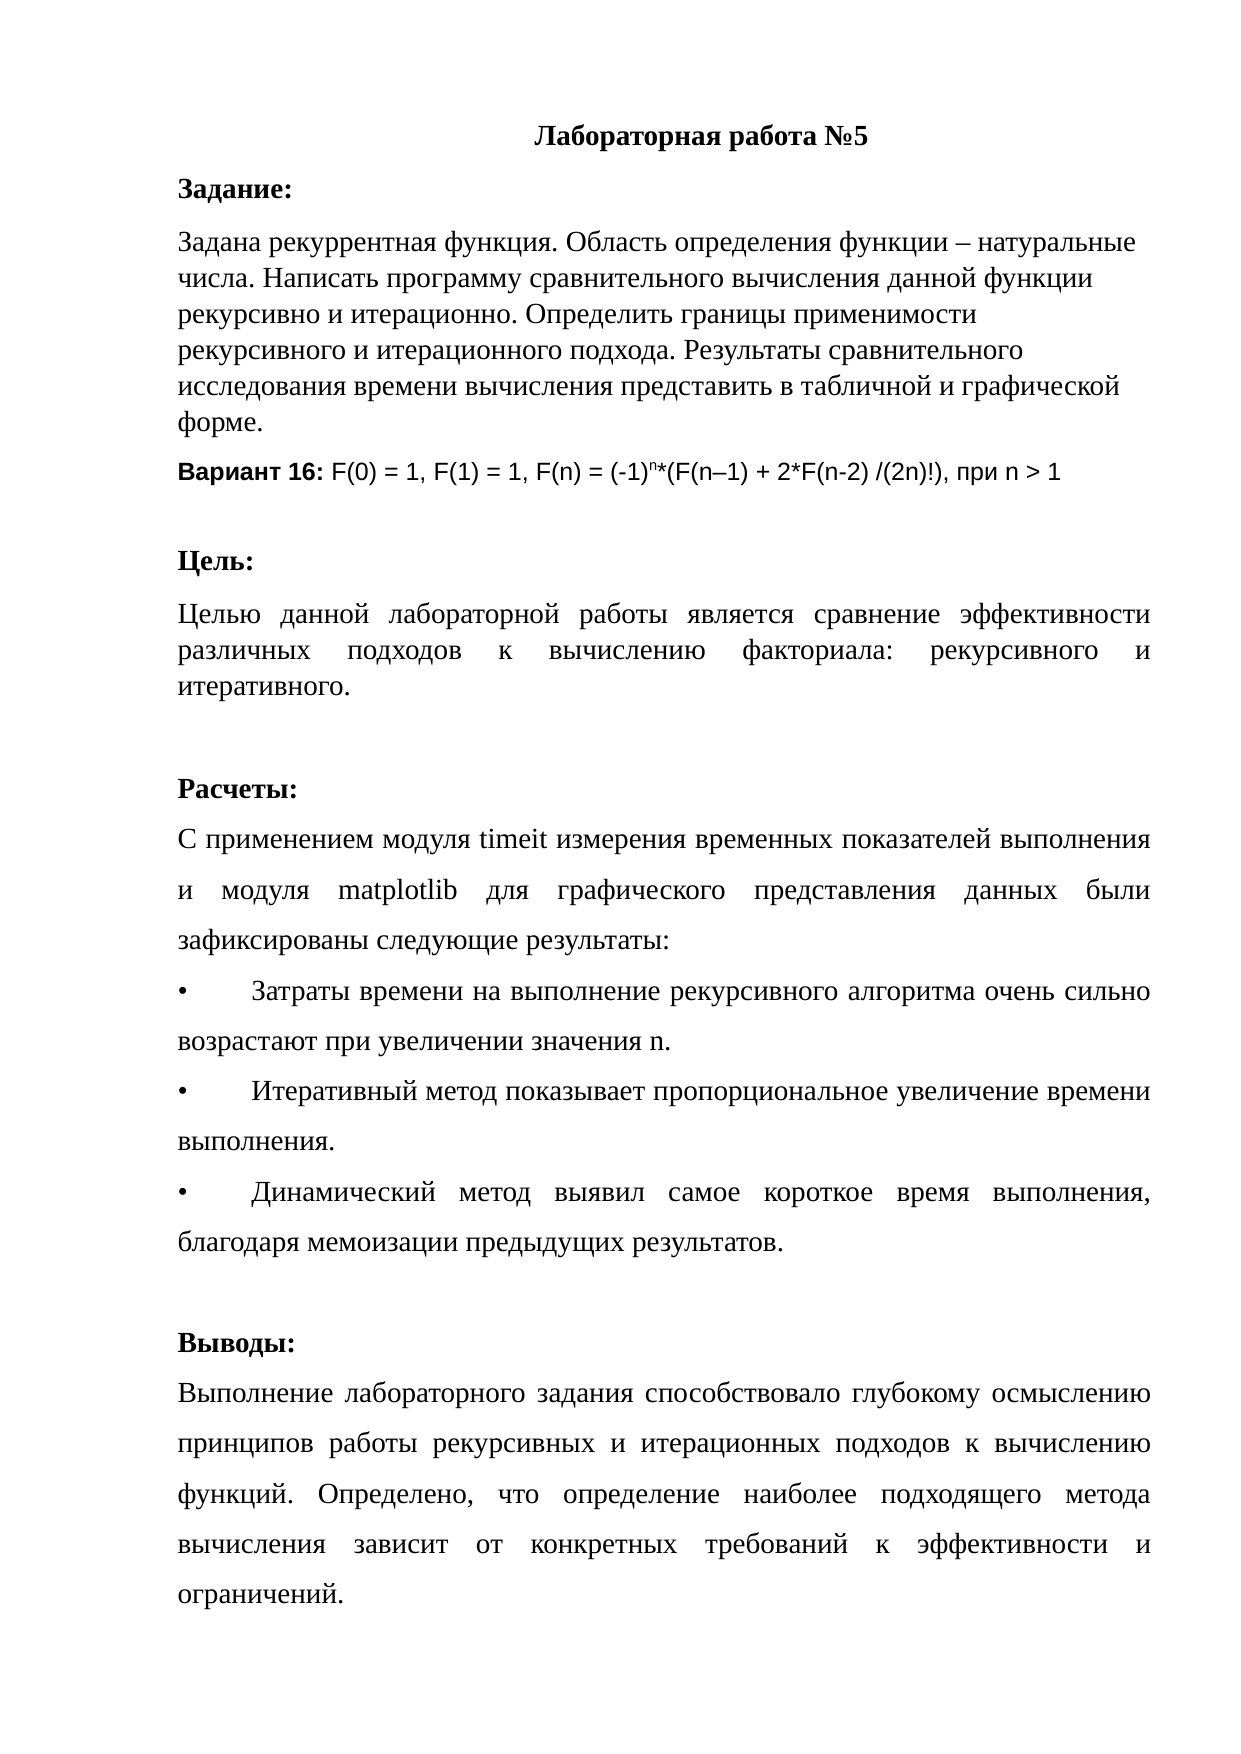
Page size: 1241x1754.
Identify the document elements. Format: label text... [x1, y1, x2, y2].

text Задание: [177, 171, 1152, 204]
text Задана рекуррентная функция. Область определения функции – натуральные числа. Написать программу сравнительного вычисления данной функции рекурсивно и итерационно. Определить границы применимости рекурсивного и итерационного подхода. Результаты сравнительного исследования времени вычисления представить в табличной и графической форме. [177, 224, 1152, 438]
text • Затраты времени на выполнение рекурсивного алгоритма очень сильно возрастают при увеличении значения n. [177, 973, 1152, 1056]
text • Динамический метод выявил самое короткое время выполнения, благодаря мемоизации предыдущих результатов. [177, 1174, 1152, 1258]
text Выводы: [177, 1325, 1152, 1358]
text Вариант 16: F(0) = 1, F(1) = 1, F(n) = (-1)n*(F(n–1) + 2*F(n-2) /(2n)!), при n > 1 [177, 457, 1152, 486]
text Цель: [177, 543, 1152, 577]
text • Итеративный метод показывает пропорциональное увеличение времени выполнения. [177, 1073, 1152, 1157]
text Целью данной лабораторной работы является сравнение эффективности различных подходов к вычислению факториала: рекурсивного и итеративного. [177, 596, 1152, 702]
text Расчеты: [177, 771, 1152, 805]
text С применением модуля timeit измерения временных показателей выполнения и модуля matplotlib для графического представления данных были зафиксированы следующие результаты: [177, 822, 1152, 956]
text Лабораторная работа №5 [177, 118, 1152, 152]
